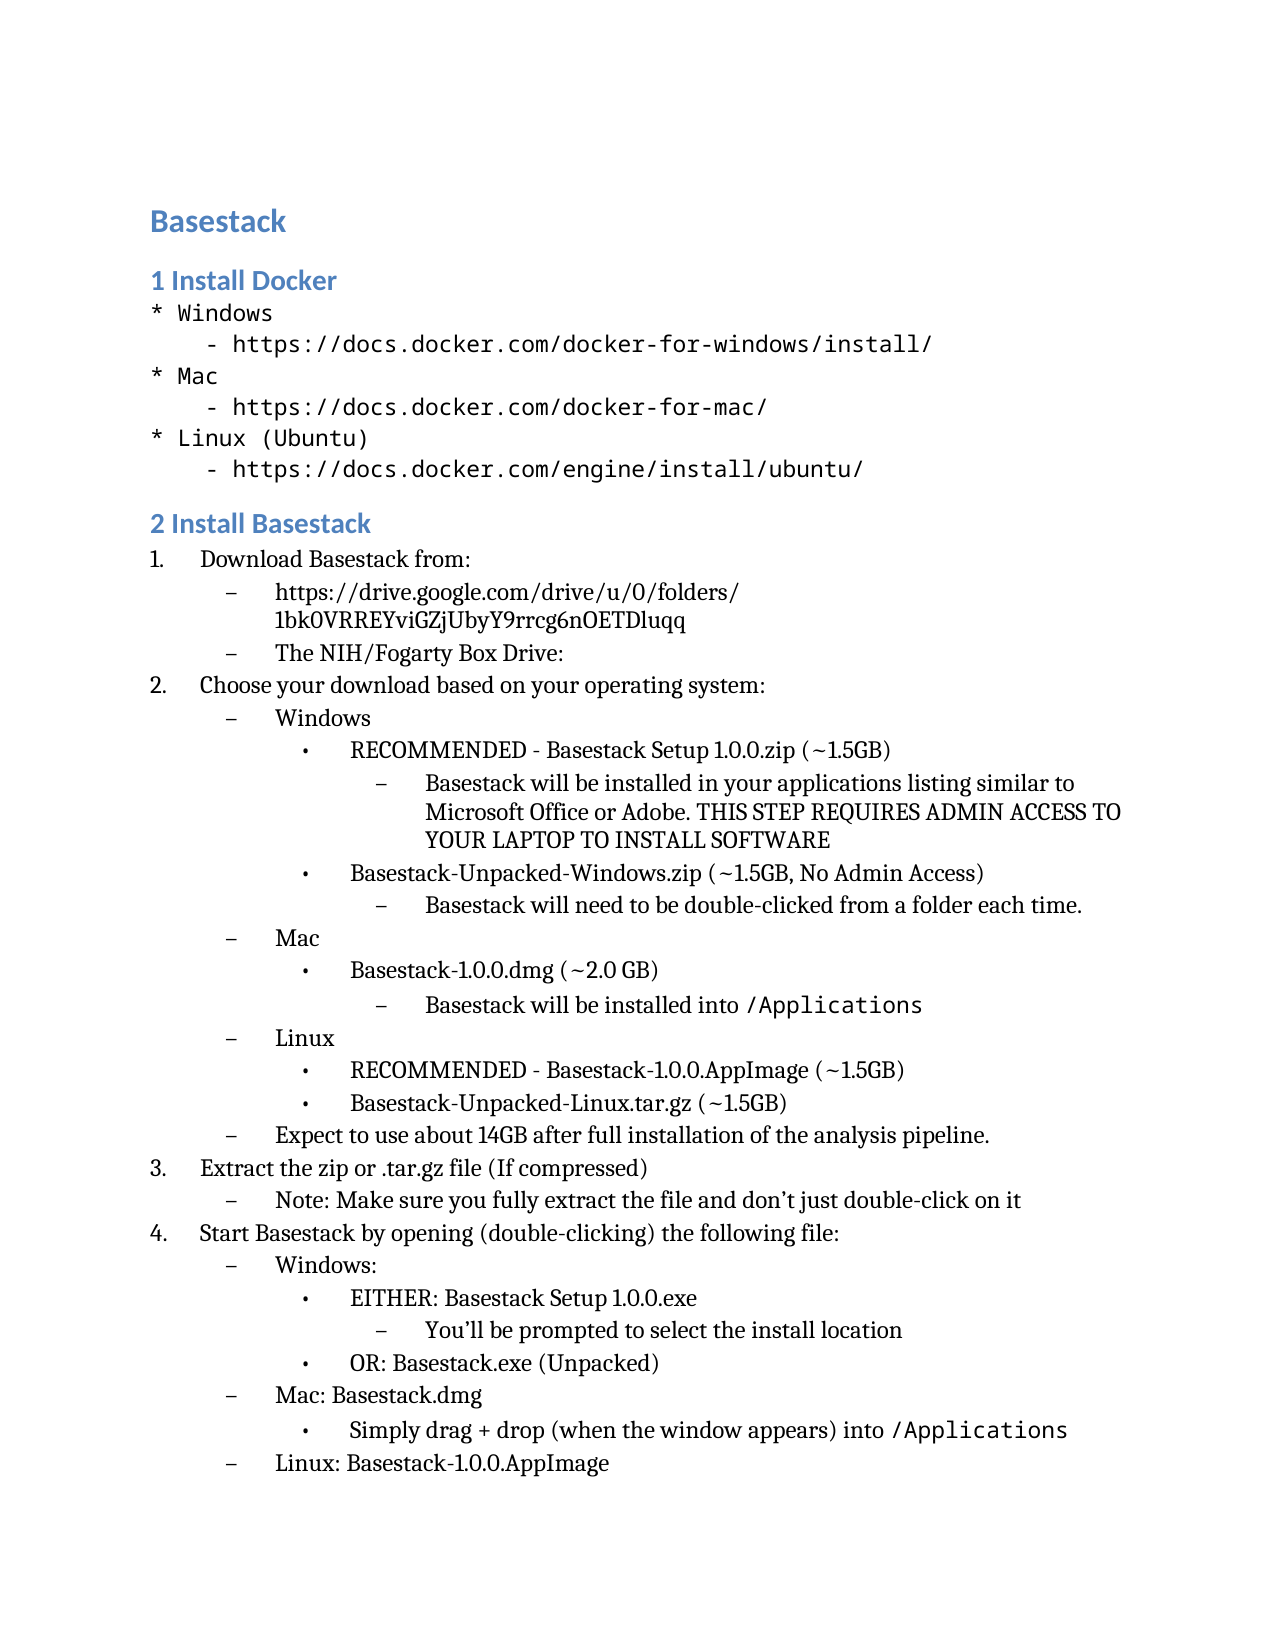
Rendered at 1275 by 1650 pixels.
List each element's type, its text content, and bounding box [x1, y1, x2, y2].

list Linux: Basestack-1.0.0.AppImage [225, 1449, 1125, 1477]
list Choose your download based on your operating system: [150, 671, 1125, 700]
list OR: Basestack.exe (Unpacked) [300, 1349, 1125, 1377]
list Simply drag + drop (when the window appears) into /Applications [300, 1414, 1125, 1445]
list You’ll be prompted to select the install location [375, 1316, 1125, 1345]
subtitle 1 Install Docker [150, 262, 1125, 297]
list Basestack will need to be double-clicked from a folder each time. [375, 891, 1125, 920]
list The NIH/Fogarty Box Drive: [225, 639, 1125, 667]
list https://drive.google.com/drive/u/0/folders/1bk0VRREYviGZjUbyY9rrcg6nOETDluqq [225, 577, 1125, 635]
list Windows [225, 704, 1125, 732]
list Basestack-Unpacked-Windows.zip (~1.5GB, No Admin Access) [300, 859, 1125, 887]
list RECOMMENDED - Basestack-1.0.0.AppImage (~1.5GB) [300, 1056, 1125, 1085]
text * Windows - https://docs.docker.com/docker-for-windows/install/ * Mac - https://docs.docker.com/docker-for-mac/ * Linux (Ubuntu) - https://docs.docker.com/engine/install/ubuntu/ [150, 297, 1125, 485]
list Expect to use about 14GB after full installation of the analysis pipeline. [225, 1121, 1125, 1150]
list Basestack will be installed into /Applications [375, 989, 1125, 1020]
list Basestack-Unpacked-Linux.tar.gz (~1.5GB) [300, 1089, 1125, 1117]
list Basestack will be installed in your applications listing similar to Microsoft Office or Adobe. THIS STEP REQUIRES ADMIN ACCESS TO YOUR LAPTOP TO INSTALL SOFTWARE [375, 769, 1125, 855]
list Start Basestack by opening (double-clicking) the following file: [150, 1219, 1125, 1247]
subtitle Basestack [150, 200, 1125, 241]
list Mac [225, 924, 1125, 952]
subtitle 2 Install Basestack [150, 506, 1125, 541]
list Note: Make sure you fully extract the file and don’t just double-click on it [225, 1186, 1125, 1215]
list Extract the zip or .tar.gz file (If compressed) [150, 1154, 1125, 1182]
list EITHER: Basestack Setup 1.0.0.exe [300, 1284, 1125, 1312]
list Download Basestack from: [150, 545, 1125, 574]
list Linux [225, 1024, 1125, 1052]
list RECOMMENDED - Basestack Setup 1.0.0.zip (~1.5GB) [300, 736, 1125, 765]
list Basestack-1.0.0.dmg (~2.0 GB) [300, 956, 1125, 985]
list Mac: Basestack.dmg [225, 1381, 1125, 1410]
list Windows: [225, 1251, 1125, 1280]
